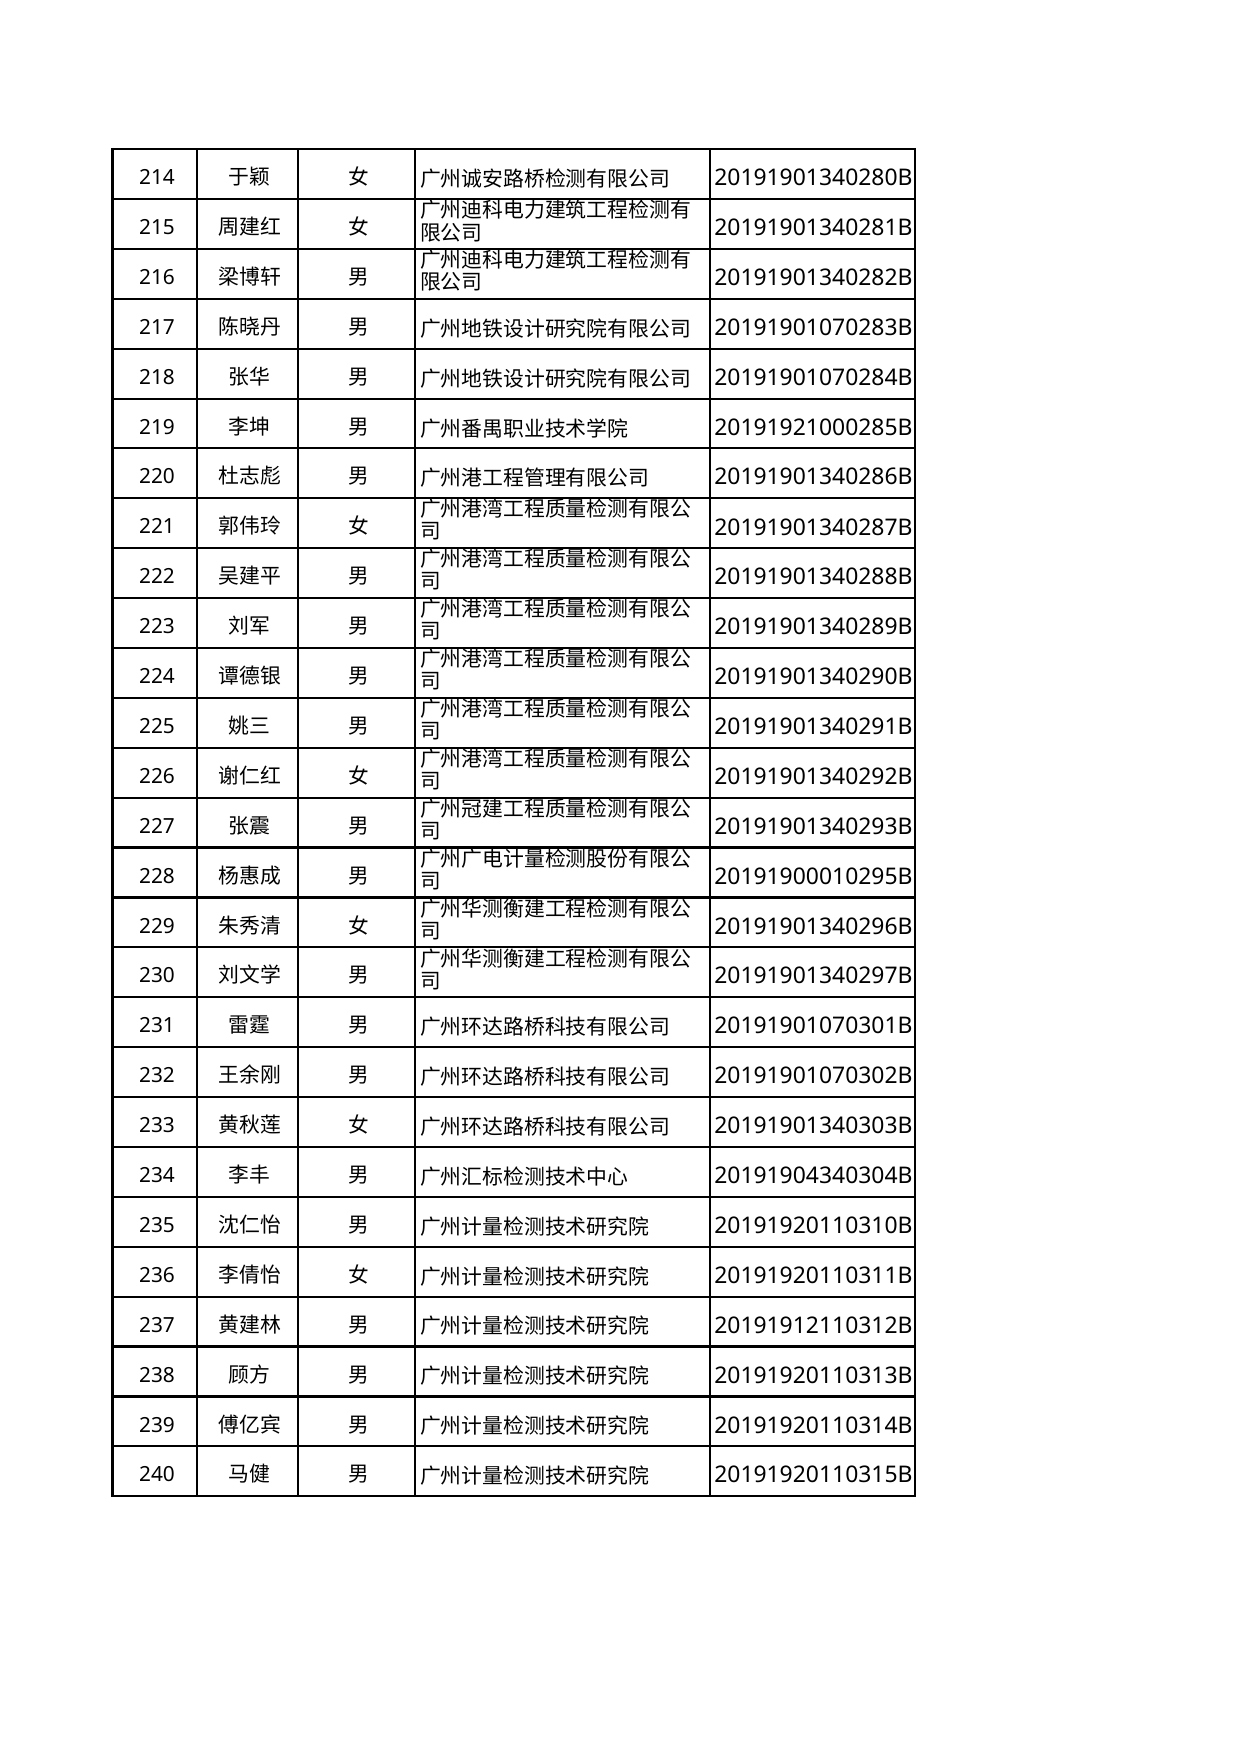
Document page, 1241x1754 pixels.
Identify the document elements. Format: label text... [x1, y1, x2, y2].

table_cell 20191901340286B [711, 449, 914, 497]
table_cell 20191901070284B [711, 350, 914, 397]
table_cell 216 [114, 250, 196, 298]
table_cell 20191901340288B [711, 549, 914, 597]
table_cell 20191901070302B [711, 1048, 914, 1096]
table_cell 广州港湾工程质量检测有限公司 [416, 599, 709, 647]
table_cell 217 [114, 300, 196, 347]
table_cell 男 [299, 1348, 414, 1395]
table_cell 20191901070301B [711, 998, 914, 1046]
table_cell 广州华测衡建工程检测有限公司 [416, 948, 709, 996]
table_cell 男 [299, 1447, 414, 1495]
table_cell 杨惠成 [198, 849, 297, 896]
table_cell 238 [114, 1348, 196, 1395]
table_cell 男 [299, 849, 414, 896]
table_cell 周建红 [198, 200, 297, 248]
table_header 广州诚安路桥检测有限公司 [416, 150, 709, 198]
table_cell 广州环达路桥科技有限公司 [416, 1048, 709, 1096]
table_cell 20191901070283B [711, 300, 914, 347]
table_cell 20191901340292B [711, 749, 914, 797]
table_cell 228 [114, 849, 196, 896]
table_cell 234 [114, 1148, 196, 1196]
table_cell 谭德银 [198, 649, 297, 697]
table_cell 233 [114, 1098, 196, 1146]
table_header 214 [114, 150, 196, 198]
table_cell 男 [299, 599, 414, 647]
table_cell 广州地铁设计研究院有限公司 [416, 300, 709, 347]
table_cell 男 [299, 998, 414, 1046]
table_cell 杜志彪 [198, 449, 297, 497]
table_cell 李坤 [198, 400, 297, 447]
table_cell 219 [114, 400, 196, 447]
table_cell 男 [299, 699, 414, 747]
table_cell 男 [299, 549, 414, 597]
table_cell 李倩怡 [198, 1248, 297, 1296]
table_cell 广州计量检测技术研究院 [416, 1248, 709, 1296]
table_cell 20191920110313B [711, 1348, 914, 1395]
table_cell 广州计量检测技术研究院 [416, 1348, 709, 1395]
table_cell 广州港湾工程质量检测有限公司 [416, 649, 709, 697]
table_cell 223 [114, 599, 196, 647]
table_cell 男 [299, 250, 414, 298]
table_cell 20191901340281B [711, 200, 914, 248]
table_cell 20191920110314B [711, 1398, 914, 1445]
table_cell 男 [299, 799, 414, 846]
table_cell 女 [299, 1248, 414, 1296]
table_cell 20191901340291B [711, 699, 914, 747]
table_cell 陈晓丹 [198, 300, 297, 347]
table_cell 梁博轩 [198, 250, 297, 298]
table_cell 218 [114, 350, 196, 397]
table_cell 刘文学 [198, 948, 297, 996]
table_cell 女 [299, 749, 414, 797]
table_cell 女 [299, 1098, 414, 1146]
table_cell 20191900010295B [711, 849, 914, 896]
table_cell 广州环达路桥科技有限公司 [416, 998, 709, 1046]
table_cell 男 [299, 1048, 414, 1096]
table_cell 男 [299, 1298, 414, 1345]
table_cell 李丰 [198, 1148, 297, 1196]
table_cell 广州计量检测技术研究院 [416, 1398, 709, 1445]
table_cell 20191920110310B [711, 1198, 914, 1246]
table_cell 236 [114, 1248, 196, 1296]
table_cell 马健 [198, 1447, 297, 1495]
table_cell 240 [114, 1447, 196, 1495]
table_cell 215 [114, 200, 196, 248]
table_cell 广州港湾工程质量检测有限公司 [416, 749, 709, 797]
table_cell 230 [114, 948, 196, 996]
table_cell 张华 [198, 350, 297, 397]
table_cell 20191901340290B [711, 649, 914, 697]
table_cell 王余刚 [198, 1048, 297, 1096]
table_cell 224 [114, 649, 196, 697]
table_cell 广州计量检测技术研究院 [416, 1447, 709, 1495]
table_cell 广州广电计量检测股份有限公司 [416, 849, 709, 896]
table_cell 男 [299, 948, 414, 996]
table_cell 20191901340296B [711, 899, 914, 946]
table_cell 广州番禺职业技术学院 [416, 400, 709, 447]
table_cell 20191921000285B [711, 400, 914, 447]
table_cell 男 [299, 350, 414, 397]
table_cell 20191912110312B [711, 1298, 914, 1345]
table_cell 傅亿宾 [198, 1398, 297, 1445]
table_cell 黄秋莲 [198, 1098, 297, 1146]
table_cell 239 [114, 1398, 196, 1445]
table_cell 广州汇标检测技术中心 [416, 1148, 709, 1196]
table_cell 20191901340287B [711, 499, 914, 547]
table_cell 沈仁怡 [198, 1198, 297, 1246]
table_cell 226 [114, 749, 196, 797]
table_cell 刘军 [198, 599, 297, 647]
table_cell 广州港湾工程质量检测有限公司 [416, 549, 709, 597]
table_cell 20191920110315B [711, 1447, 914, 1495]
table_cell 20191901340293B [711, 799, 914, 846]
table_cell 广州迪科电力建筑工程检测有限公司 [416, 250, 709, 298]
table_cell 男 [299, 649, 414, 697]
table_cell 20191901340282B [711, 250, 914, 298]
table_cell 237 [114, 1298, 196, 1345]
table_cell 女 [299, 499, 414, 547]
table_cell 广州计量检测技术研究院 [416, 1298, 709, 1345]
table_cell 20191920110311B [711, 1248, 914, 1296]
table_cell 女 [299, 200, 414, 248]
table_cell 20191901340303B [711, 1098, 914, 1146]
table_cell 郭伟玲 [198, 499, 297, 547]
table_cell 朱秀清 [198, 899, 297, 946]
table_cell 广州华测衡建工程检测有限公司 [416, 899, 709, 946]
table_cell 广州港工程管理有限公司 [416, 449, 709, 497]
table_cell 221 [114, 499, 196, 547]
table_cell 广州计量检测技术研究院 [416, 1198, 709, 1246]
table_cell 229 [114, 899, 196, 946]
table_cell 顾方 [198, 1348, 297, 1395]
table_cell 235 [114, 1198, 196, 1246]
table_cell 232 [114, 1048, 196, 1096]
table_cell 男 [299, 1398, 414, 1445]
table_cell 20191901340297B [711, 948, 914, 996]
table_cell 吴建平 [198, 549, 297, 597]
table_header 于颖 [198, 150, 297, 198]
table_cell 广州港湾工程质量检测有限公司 [416, 499, 709, 547]
table_cell 225 [114, 699, 196, 747]
table_cell 男 [299, 300, 414, 347]
table_cell 广州环达路桥科技有限公司 [416, 1098, 709, 1146]
table_cell 广州迪科电力建筑工程检测有限公司 [416, 200, 709, 248]
table_cell 姚三 [198, 699, 297, 747]
table_cell 女 [299, 899, 414, 946]
table_cell 男 [299, 1198, 414, 1246]
table_cell 张震 [198, 799, 297, 846]
table_header 20191901340280B [711, 150, 914, 198]
table_cell 谢仁红 [198, 749, 297, 797]
table_cell 男 [299, 449, 414, 497]
table_cell 广州地铁设计研究院有限公司 [416, 350, 709, 397]
table_cell 231 [114, 998, 196, 1046]
table_cell 227 [114, 799, 196, 846]
table_cell 20191904340304B [711, 1148, 914, 1196]
table_cell 20191901340289B [711, 599, 914, 647]
table_cell 男 [299, 1148, 414, 1196]
table_cell 222 [114, 549, 196, 597]
table_cell 广州港湾工程质量检测有限公司 [416, 699, 709, 747]
table_header 女 [299, 150, 414, 198]
table_cell 黄建林 [198, 1298, 297, 1345]
table_cell 雷霆 [198, 998, 297, 1046]
table_cell 广州冠建工程质量检测有限公司 [416, 799, 709, 846]
table_cell 220 [114, 449, 196, 497]
table_cell 男 [299, 400, 414, 447]
